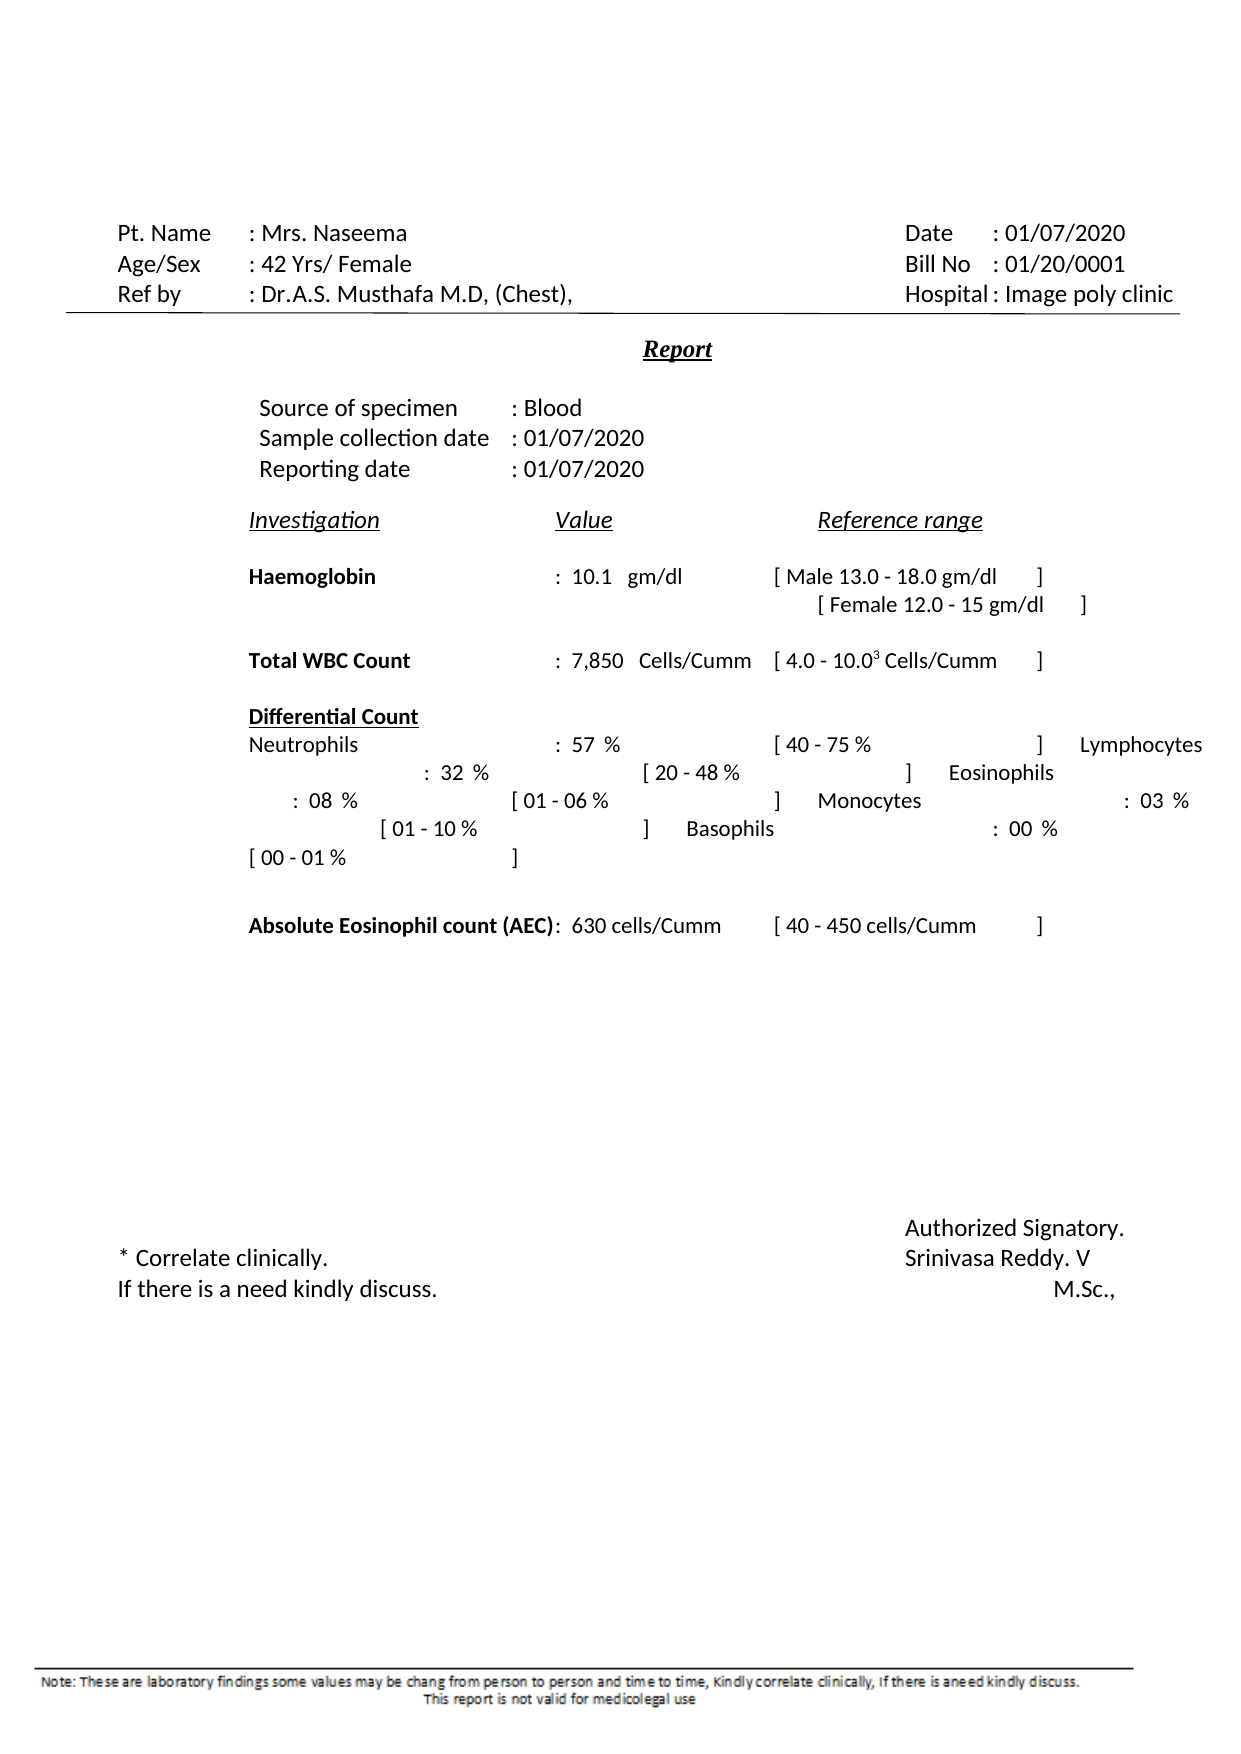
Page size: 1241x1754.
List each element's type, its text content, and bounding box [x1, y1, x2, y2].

text Source of specimen : Blood [259, 392, 1210, 422]
text Absolute Eosinophil count (AEC) : 630 cells/Cumm [ 40 - 450 cells/Cumm ] [205, 911, 1210, 939]
text Pt. Name : Mrs. Naseema Date : 01/07/2020 [74, 217, 1210, 248]
text Reporting date : 01/07/2020 [259, 453, 1210, 483]
text [ Female 12.0 - 15 gm/dl ] [774, 590, 1210, 618]
text Neutrophils : 57 % [ 40 - 75 % ] Lymphocytes : 32 % [ 20 - 48 % ] Eosinophils : 08 % [ 01 - 06 % ] Monocytes : 03 % [ 01 - 10 % ] Basophils : 00 % [ 00 - 01 % ] [205, 731, 1210, 871]
text Report [599, 334, 1210, 363]
text Investigation Value Reference range [205, 504, 1210, 534]
text Sample collection date : 01/07/2020 [259, 422, 1210, 453]
text If there is a need kindly discuss. M.Sc., [74, 1273, 1210, 1303]
text Authorized Signatory. [905, 1212, 1210, 1242]
picture [30, 1665, 1137, 1709]
text Differential Count [205, 702, 1210, 731]
text Total WBC Count : 7,850 Cells/Cumm [ 4.0 - 10.03 Cells/Cumm ] [205, 646, 1210, 674]
text * Correlate clinically. Srinivasa Reddy. V [74, 1242, 1210, 1273]
text Age/Sex : 42 Yrs/ Female Bill No : 01/20/0001 [74, 248, 1210, 278]
text Ref by : Dr. A.S. Musthafa M.D, (Chest), Hospital : Image poly clinic [74, 278, 1210, 309]
text Haemoglobin : 10.1 gm/dl [ Male 13.0 - 18.0 gm/dl ] [205, 562, 1210, 590]
